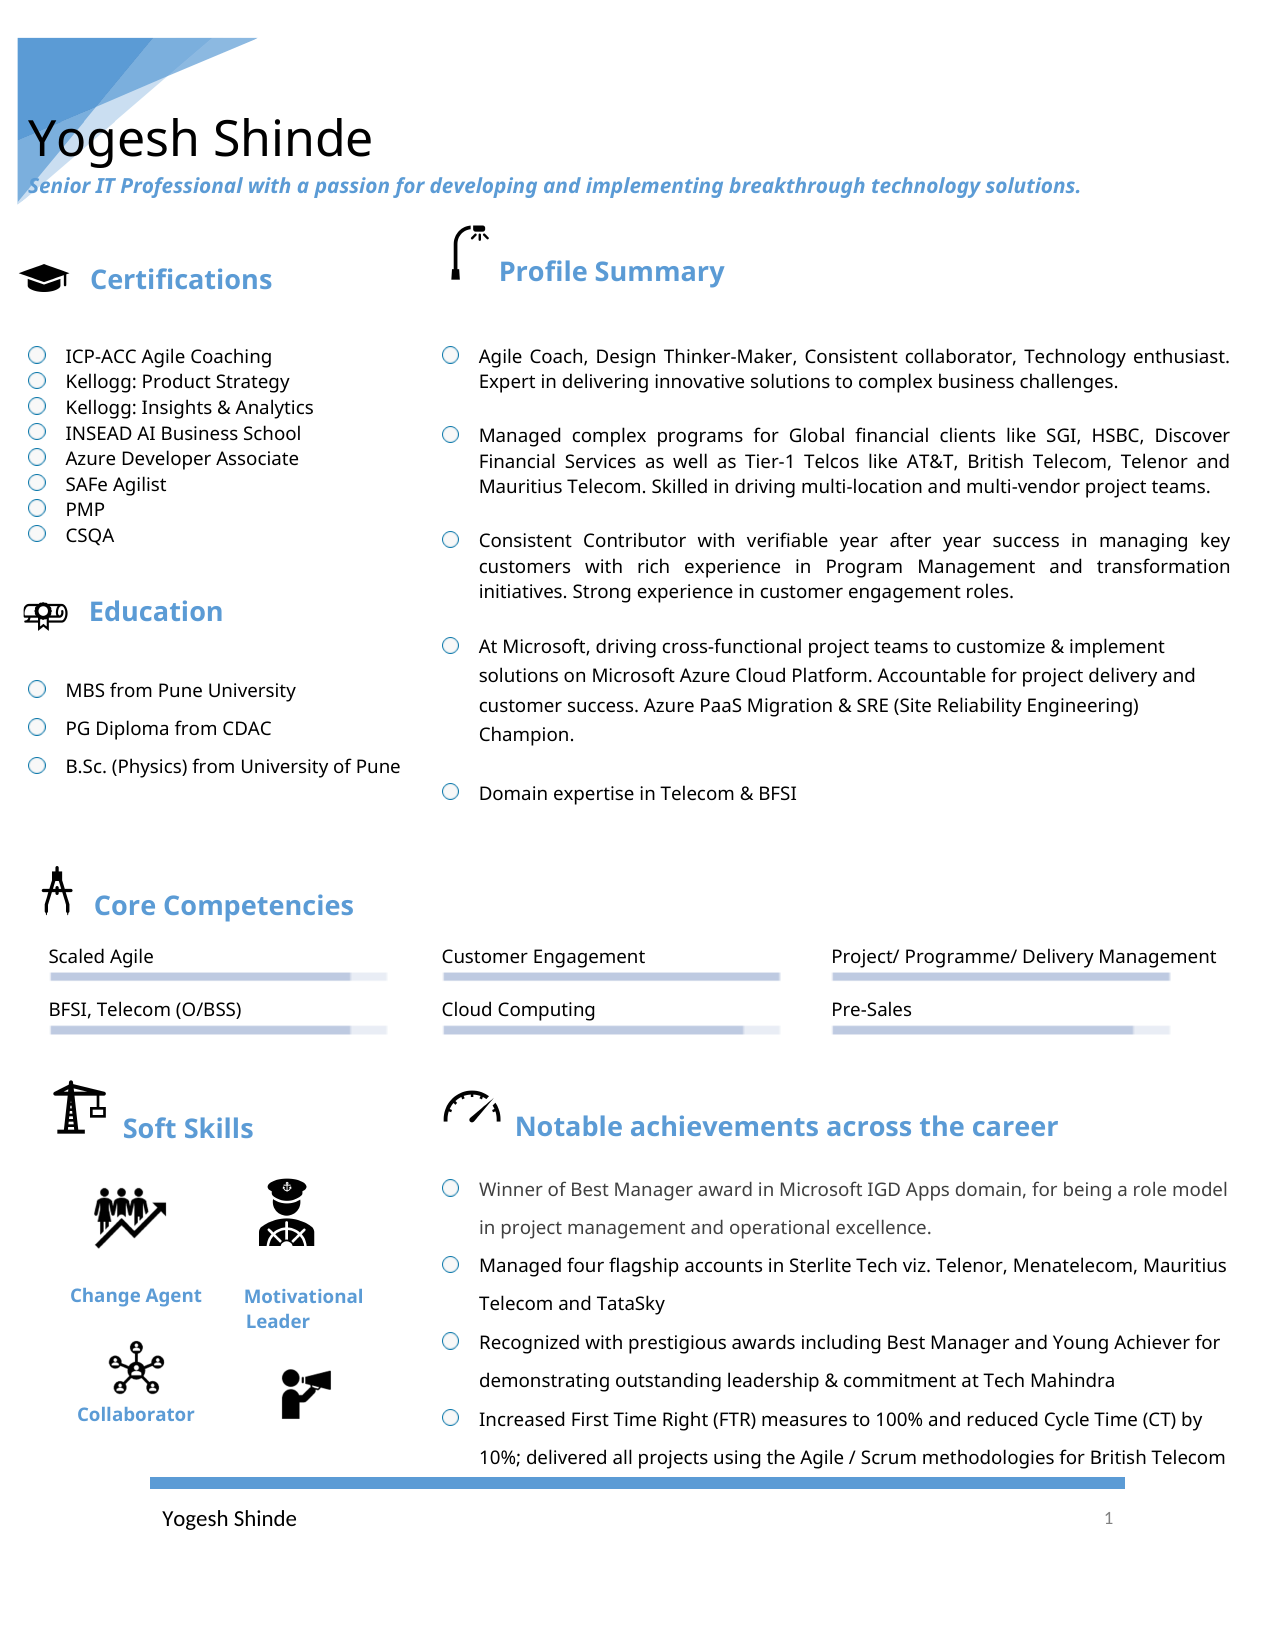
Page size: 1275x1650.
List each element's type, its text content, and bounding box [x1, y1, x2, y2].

picture [48, 1075, 111, 1139]
table_cell BFSI, Telecom (O/BSS) [37, 997, 430, 1022]
picture [103, 1333, 171, 1402]
picture [28, 680, 46, 698]
text Core Competencies [37, 887, 1125, 923]
picture [245, 1176, 328, 1258]
table_cell Motivational Leader Communicator Planner [234, 1176, 430, 1469]
table_cell Agile Coach, Design Thinker-Maker, Consistent collaborator, Technology enthusiast. Expert in delivering innovative solutions to complex business challenges. Managed complex programs for Global financial clients like SGI, HSBC, Discover Financial Services as well as Tier-1 Telcos like AT&T, British Telecom, Telenor and Mauritius Telecom. Skilled in driving multi-location and multi-vendor project teams. Consistent Contributor with verifiable year after year success in managing key customers with rich experience in Program Management and transformation initiatives. Strong experience in customer engagement roles. At Microsoft, driving cross-functional project teams to customize & implement solutions on Microsoft Azure Cloud Platform. Accountable for project delivery and customer success. Azure PaaS Migration & SRE (Site Reliability Engineering) Champion. Domain expertise in Telecom & BFSI [430, 343, 1242, 830]
table_cell Soft Skills [37, 1076, 430, 1176]
picture [442, 346, 459, 364]
picture [28, 718, 46, 736]
table_header Customer Engagement [430, 943, 820, 968]
table_cell ICP-ACC Agile Coaching Kellogg: Product Strategy Kellogg: Insights & Analytics INSEAD AI Business School Azure Developer Associate SAFe Agilist PMP CSQA Education MBS from Pune University PG Diploma from CDAC B.Sc. (Physics) from University of Pune [17, 343, 430, 830]
picture [442, 1256, 459, 1273]
table_cell Pre-Sales [820, 997, 1242, 1022]
table_cell Change Agent Collaborator Thinker [37, 1176, 234, 1469]
table_cell [37, 1022, 430, 1076]
picture [442, 783, 459, 800]
table_header Project/ Programme/ Delivery Management [820, 943, 1242, 968]
table_cell [430, 969, 820, 997]
picture [28, 372, 46, 389]
picture [36, 864, 75, 915]
picture [89, 1176, 171, 1258]
table_cell [820, 969, 1242, 997]
table_header Yogesh Shinde Senior IT Professional with a passion for developing and implementing breakthrough technology solutions. [17, 103, 1242, 224]
table_cell Winner of Best Manager award in Microsoft IGD Apps domain, for being a role model in project management and operational excellence. Managed four flagship accounts in Sterlite Tech viz. Telenor, Menatelecom, Mauritius Telecom and TataSky Recognized with prestigious awards including Best Manager and Young Achiever for demonstrating outstanding leadership & commitment at Tech Mahindra [430, 1176, 1242, 1406]
picture [272, 1359, 341, 1429]
picture [23, 594, 71, 635]
picture [442, 637, 459, 654]
table_cell [37, 969, 430, 997]
table_cell Cloud Computing [430, 997, 820, 1022]
picture [28, 423, 46, 440]
picture [28, 474, 46, 491]
picture [28, 525, 46, 542]
picture [17, 37, 259, 103]
picture [28, 499, 46, 517]
picture [442, 1179, 459, 1197]
table_cell Profile Summary [430, 224, 1242, 343]
table_cell [820, 1022, 1242, 1076]
picture [441, 223, 499, 282]
picture [28, 448, 46, 466]
table_cell [430, 1022, 820, 1076]
picture [442, 531, 459, 548]
picture [441, 1075, 503, 1137]
picture [28, 346, 46, 364]
table_header Scaled Agile [37, 943, 430, 968]
table_cell Notable achievements across the career [430, 1076, 1242, 1176]
picture [28, 397, 46, 415]
table_cell Certifications [17, 224, 430, 343]
picture [442, 1409, 459, 1426]
picture [28, 757, 46, 774]
picture [442, 426, 459, 443]
picture [18, 256, 72, 301]
picture [442, 1332, 459, 1350]
table_cell Increased First Time Right (FTR) measures to 100% and reduced Cycle Time (CT) by 10%; delivered all projects using the Agile / Scrum methodologies for British Telecom [430, 1406, 1242, 1469]
